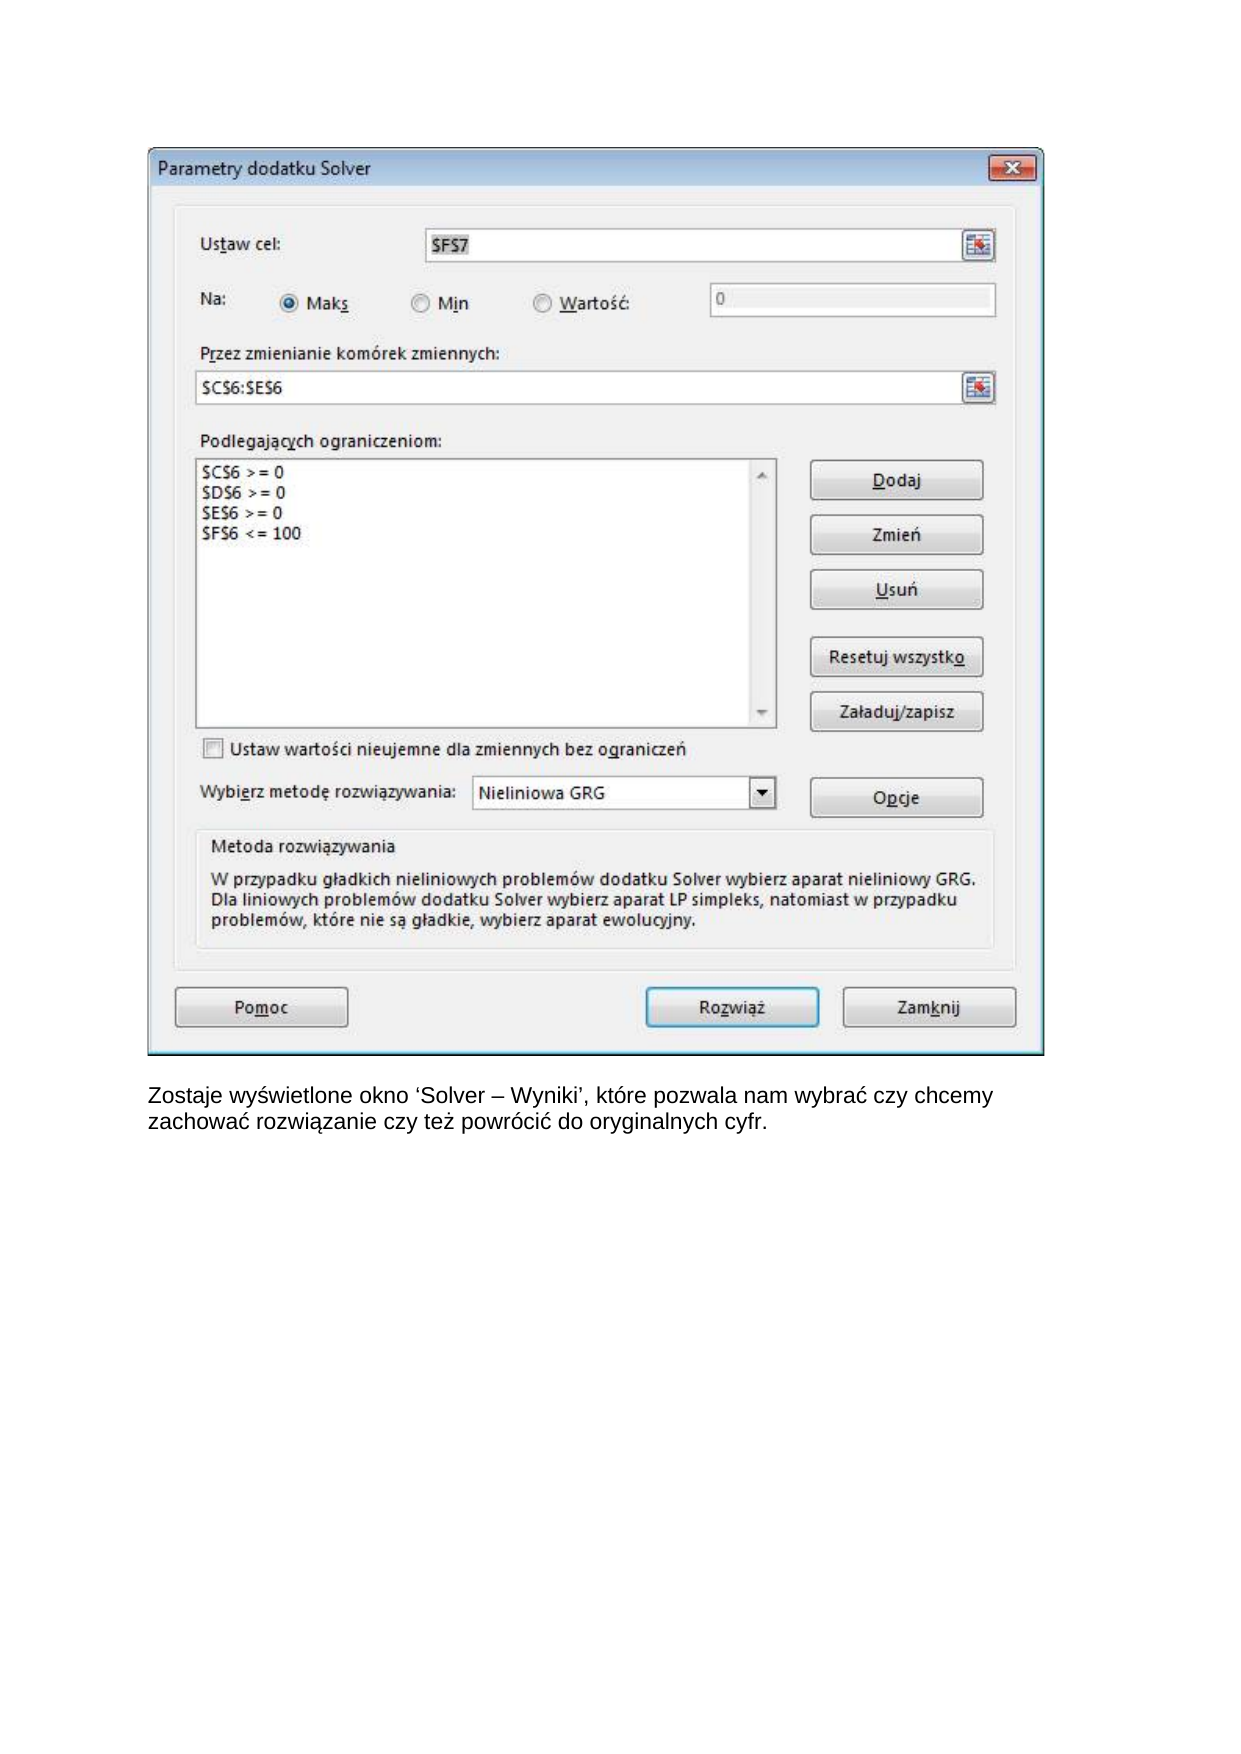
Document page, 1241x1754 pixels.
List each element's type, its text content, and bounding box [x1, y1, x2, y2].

text Zostaje wyświetlone okno ‘Solver – Wyniki’, które pozwala nam wybrać czy chcemy zachować rozwiązanie czy też powrócić do oryginalnych cyfr. [148, 1082, 1093, 1134]
picture [147, 147, 1045, 1056]
